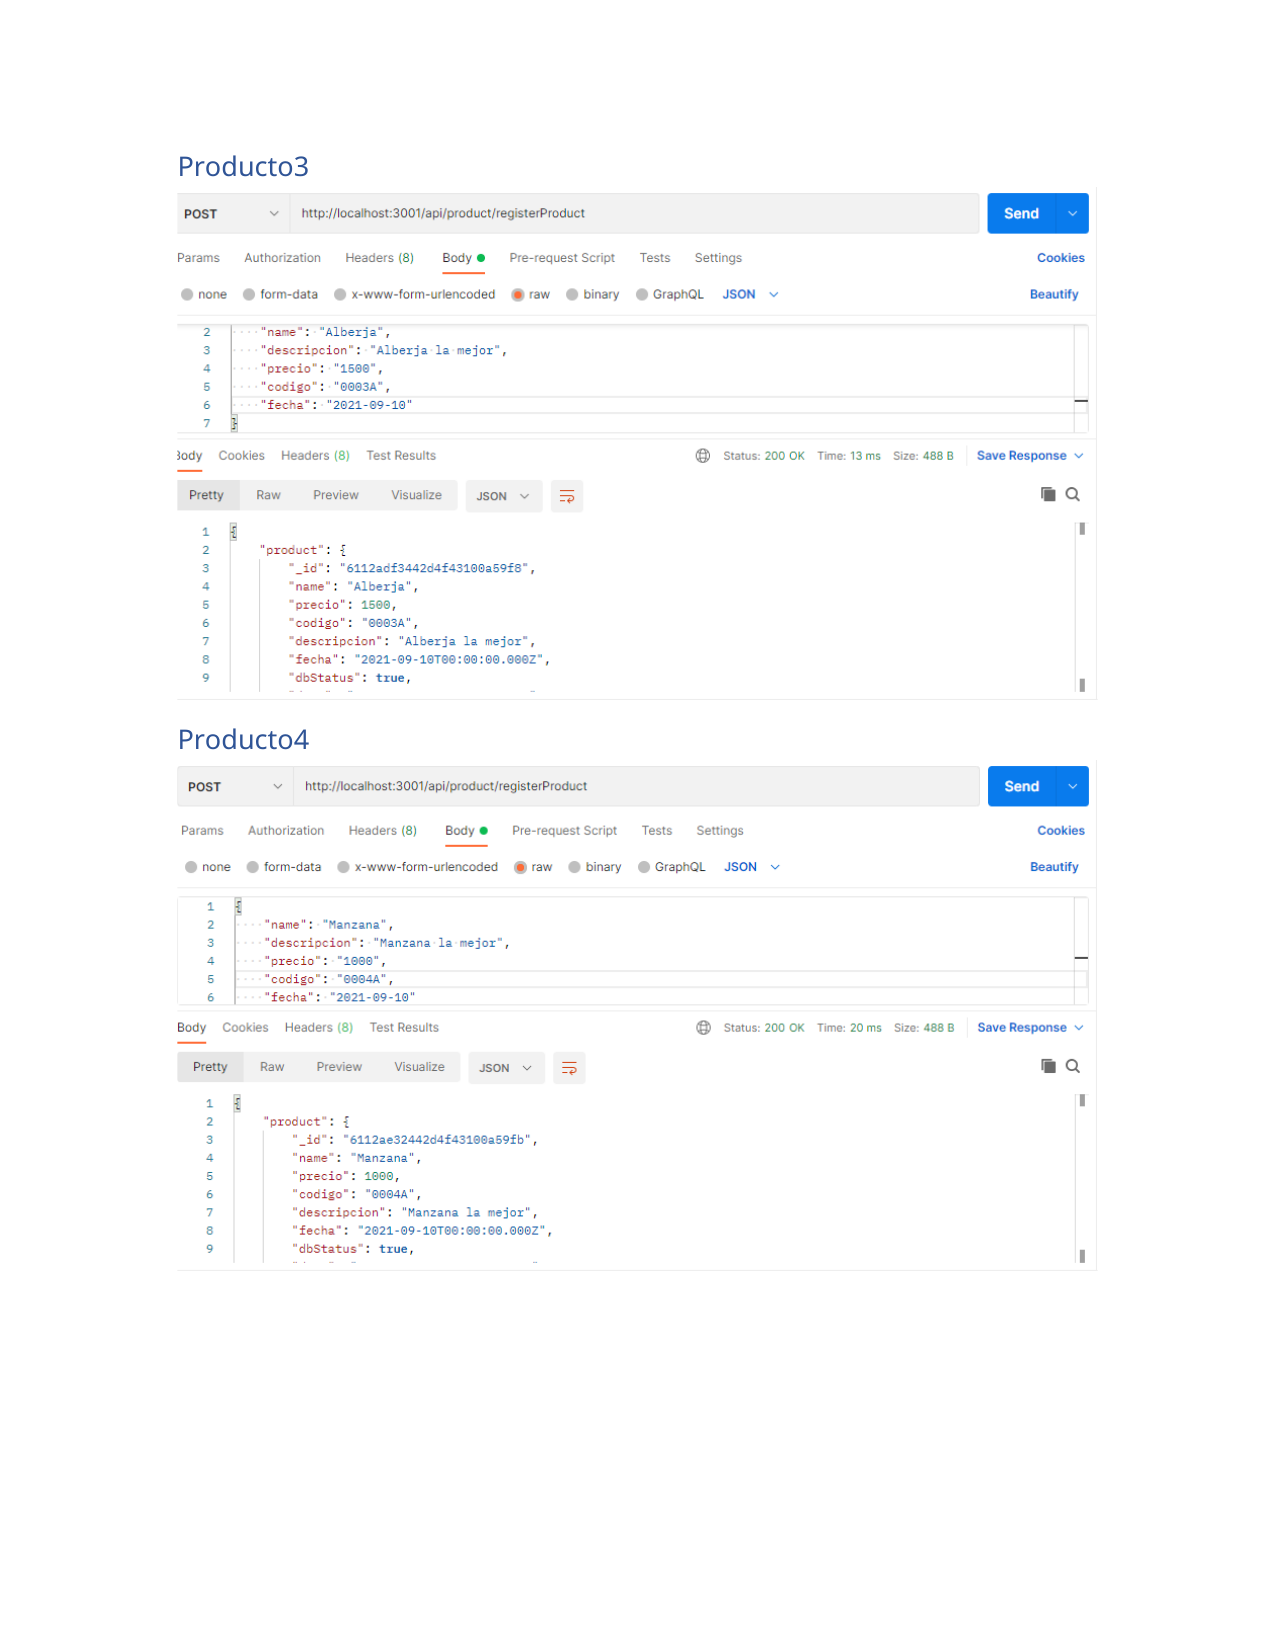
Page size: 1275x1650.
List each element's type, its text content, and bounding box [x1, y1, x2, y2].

picture [177, 760, 1098, 1277]
picture [177, 187, 1098, 702]
subtitle Producto4 [177, 721, 1098, 758]
subtitle Producto3 [177, 148, 1098, 184]
